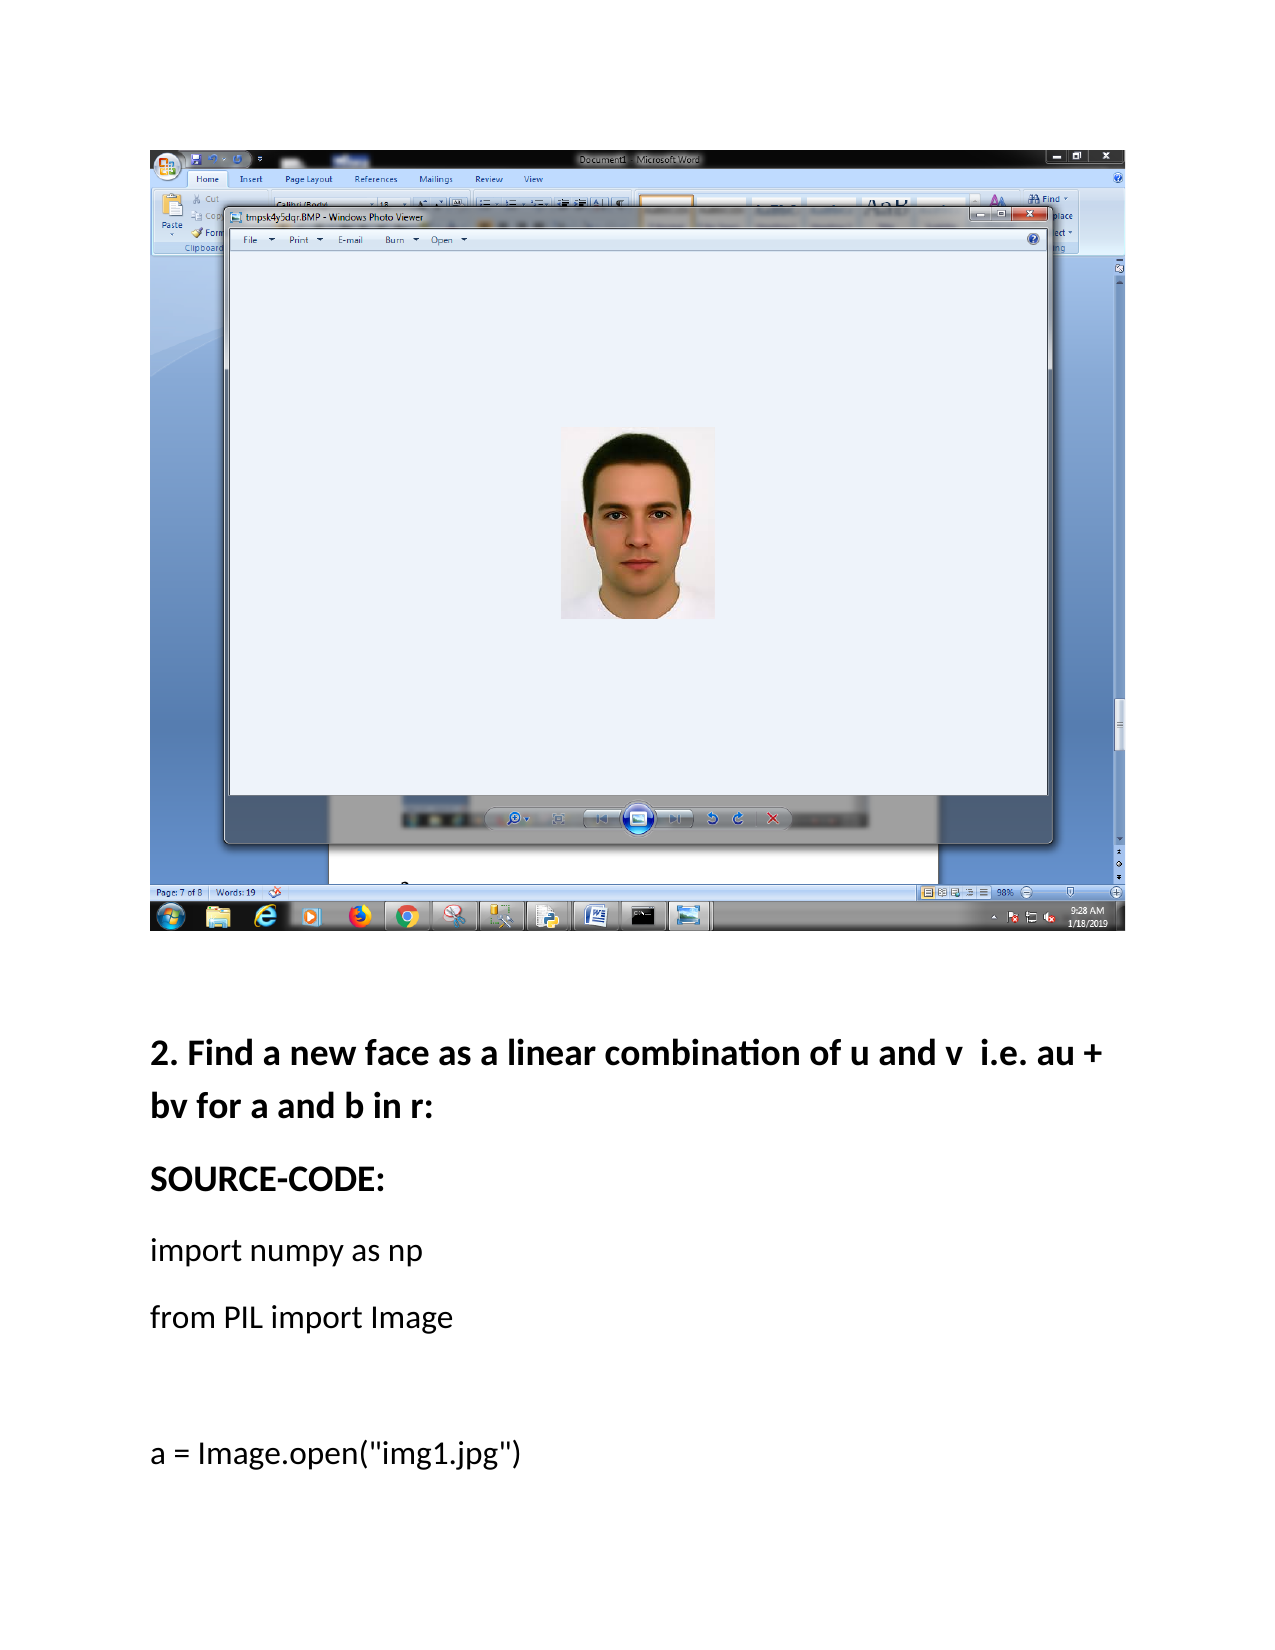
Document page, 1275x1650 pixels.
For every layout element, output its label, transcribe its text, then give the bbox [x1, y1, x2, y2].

picture [150, 150, 1125, 931]
text 2. Find a new face as a linear combination of u and v i.e. au + bv for a and b in r: [150, 1029, 1125, 1128]
text from PIL import Image [150, 1296, 1125, 1337]
text a = Image.open("img1.jpg") [150, 1432, 1125, 1472]
text SOURCE-CODE: [150, 1155, 1125, 1201]
text import numpy as np [150, 1229, 1125, 1269]
